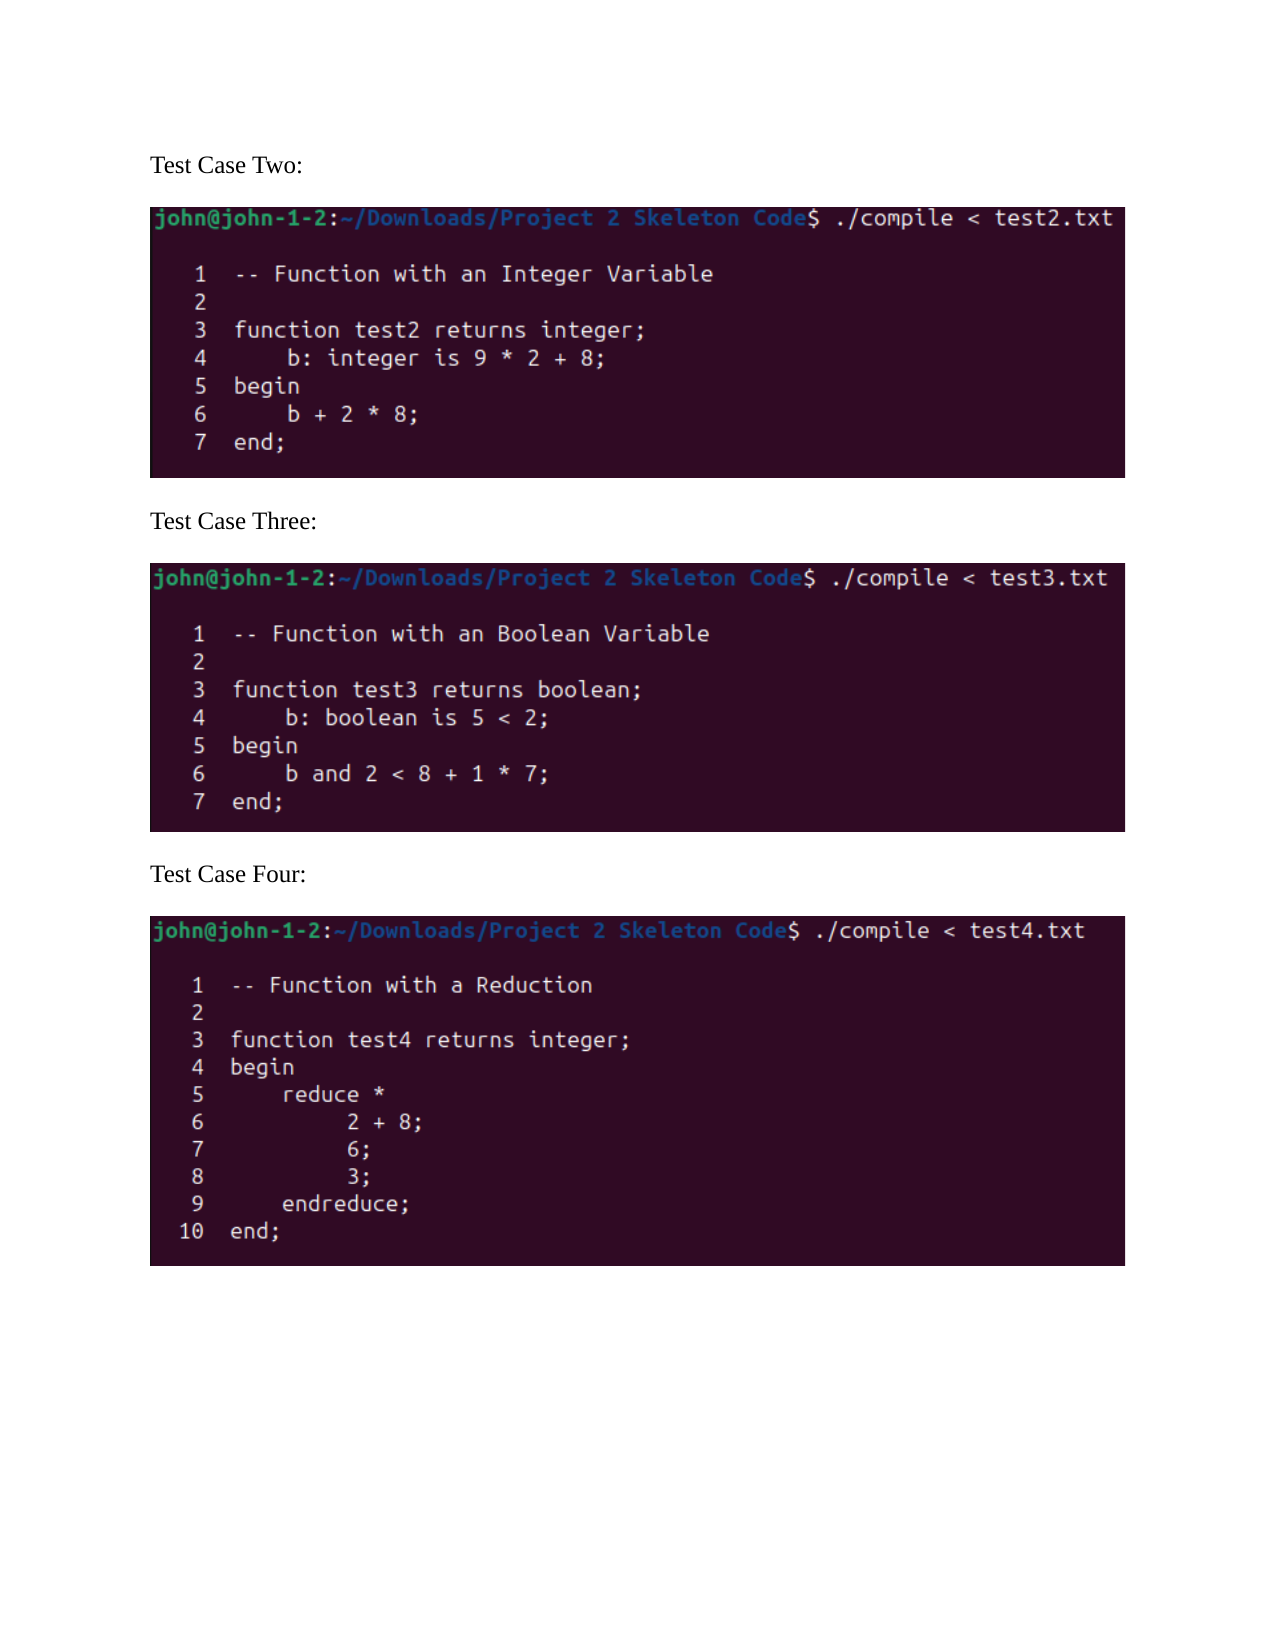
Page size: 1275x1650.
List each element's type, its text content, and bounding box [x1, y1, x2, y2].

text Test Case Three: [150, 506, 1125, 535]
picture [150, 563, 1125, 832]
picture [150, 916, 1125, 1266]
text Test Case Four: [150, 859, 1125, 888]
picture [150, 207, 1125, 478]
text Test Case Two: [150, 150, 1125, 179]
